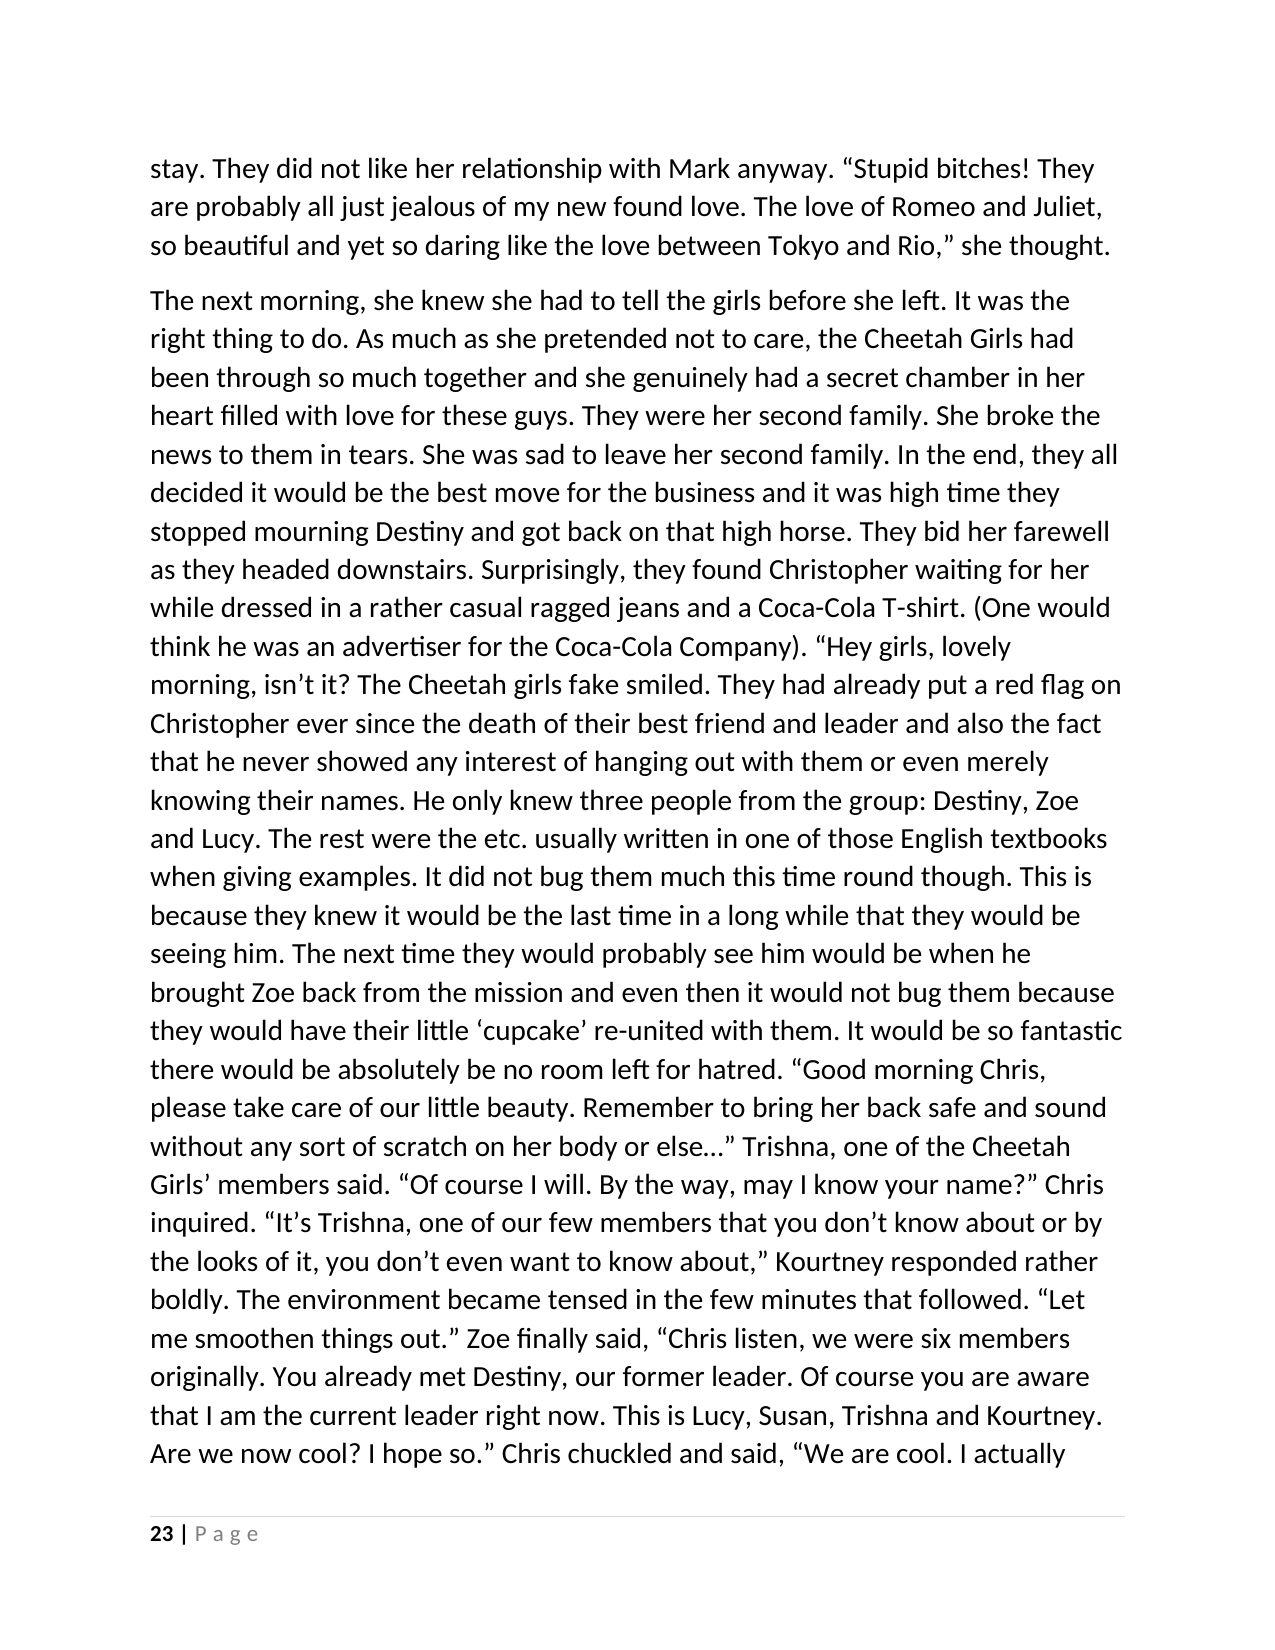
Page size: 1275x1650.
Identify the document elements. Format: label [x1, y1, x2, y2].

text [150, 282, 1125, 1471]
text [150, 150, 1125, 262]
